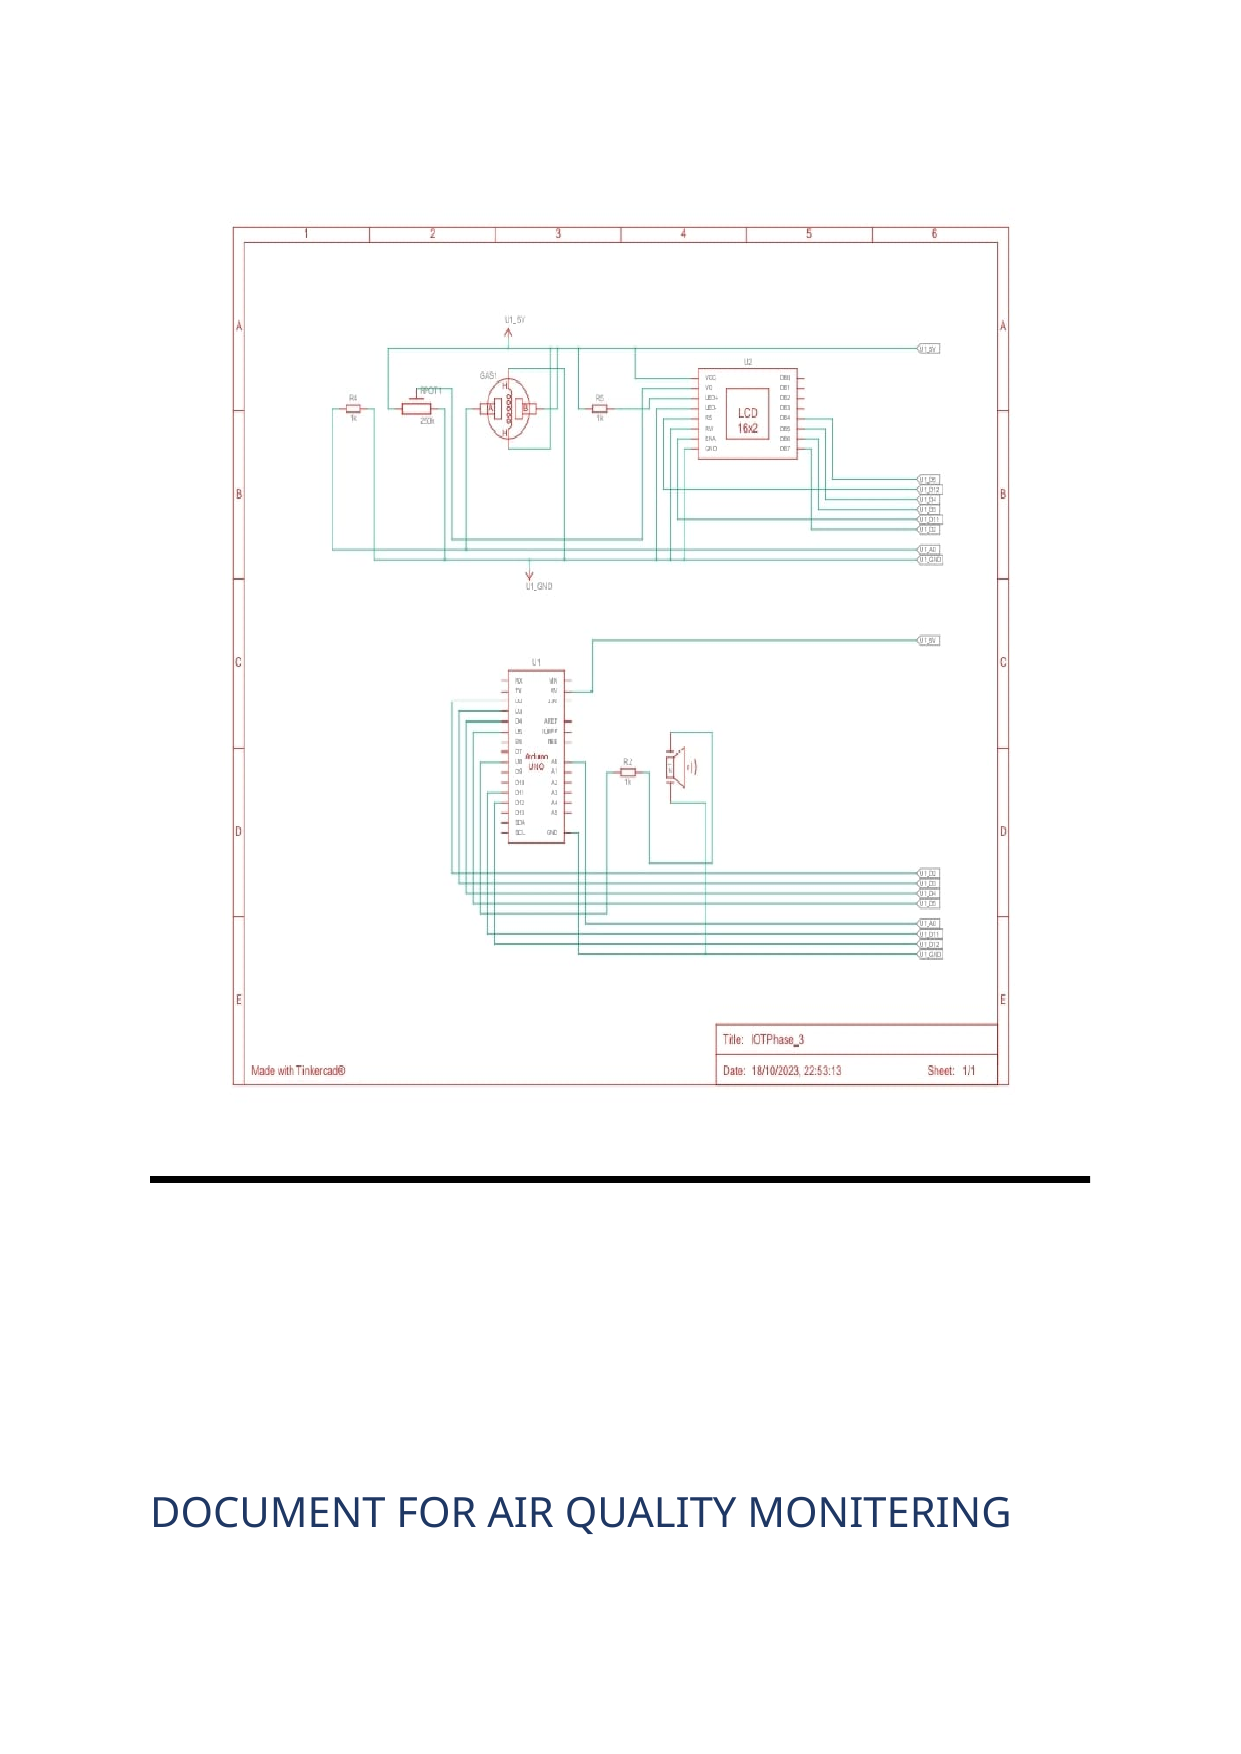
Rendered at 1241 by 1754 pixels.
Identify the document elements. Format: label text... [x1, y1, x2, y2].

subtitle DOCUMENT FOR AIR QUALITY MONITERING [150, 1483, 1090, 1539]
picture [150, 150, 1091, 1183]
